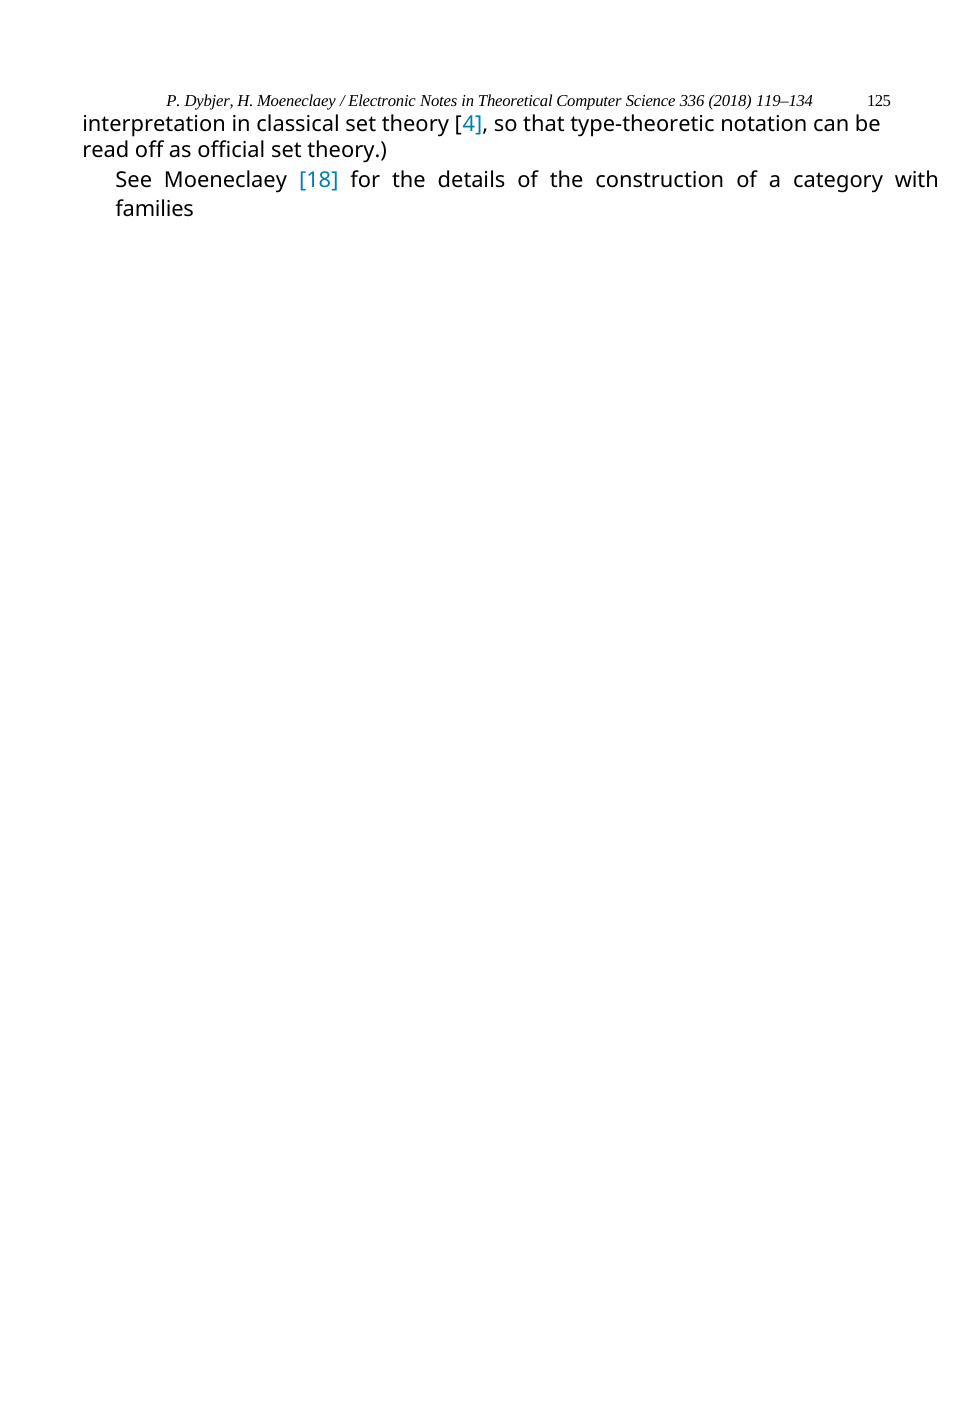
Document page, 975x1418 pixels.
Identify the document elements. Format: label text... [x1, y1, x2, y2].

text See Moeneclaey [18] for the details of the construction of a category with families [115, 164, 939, 222]
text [82, 110, 881, 164]
